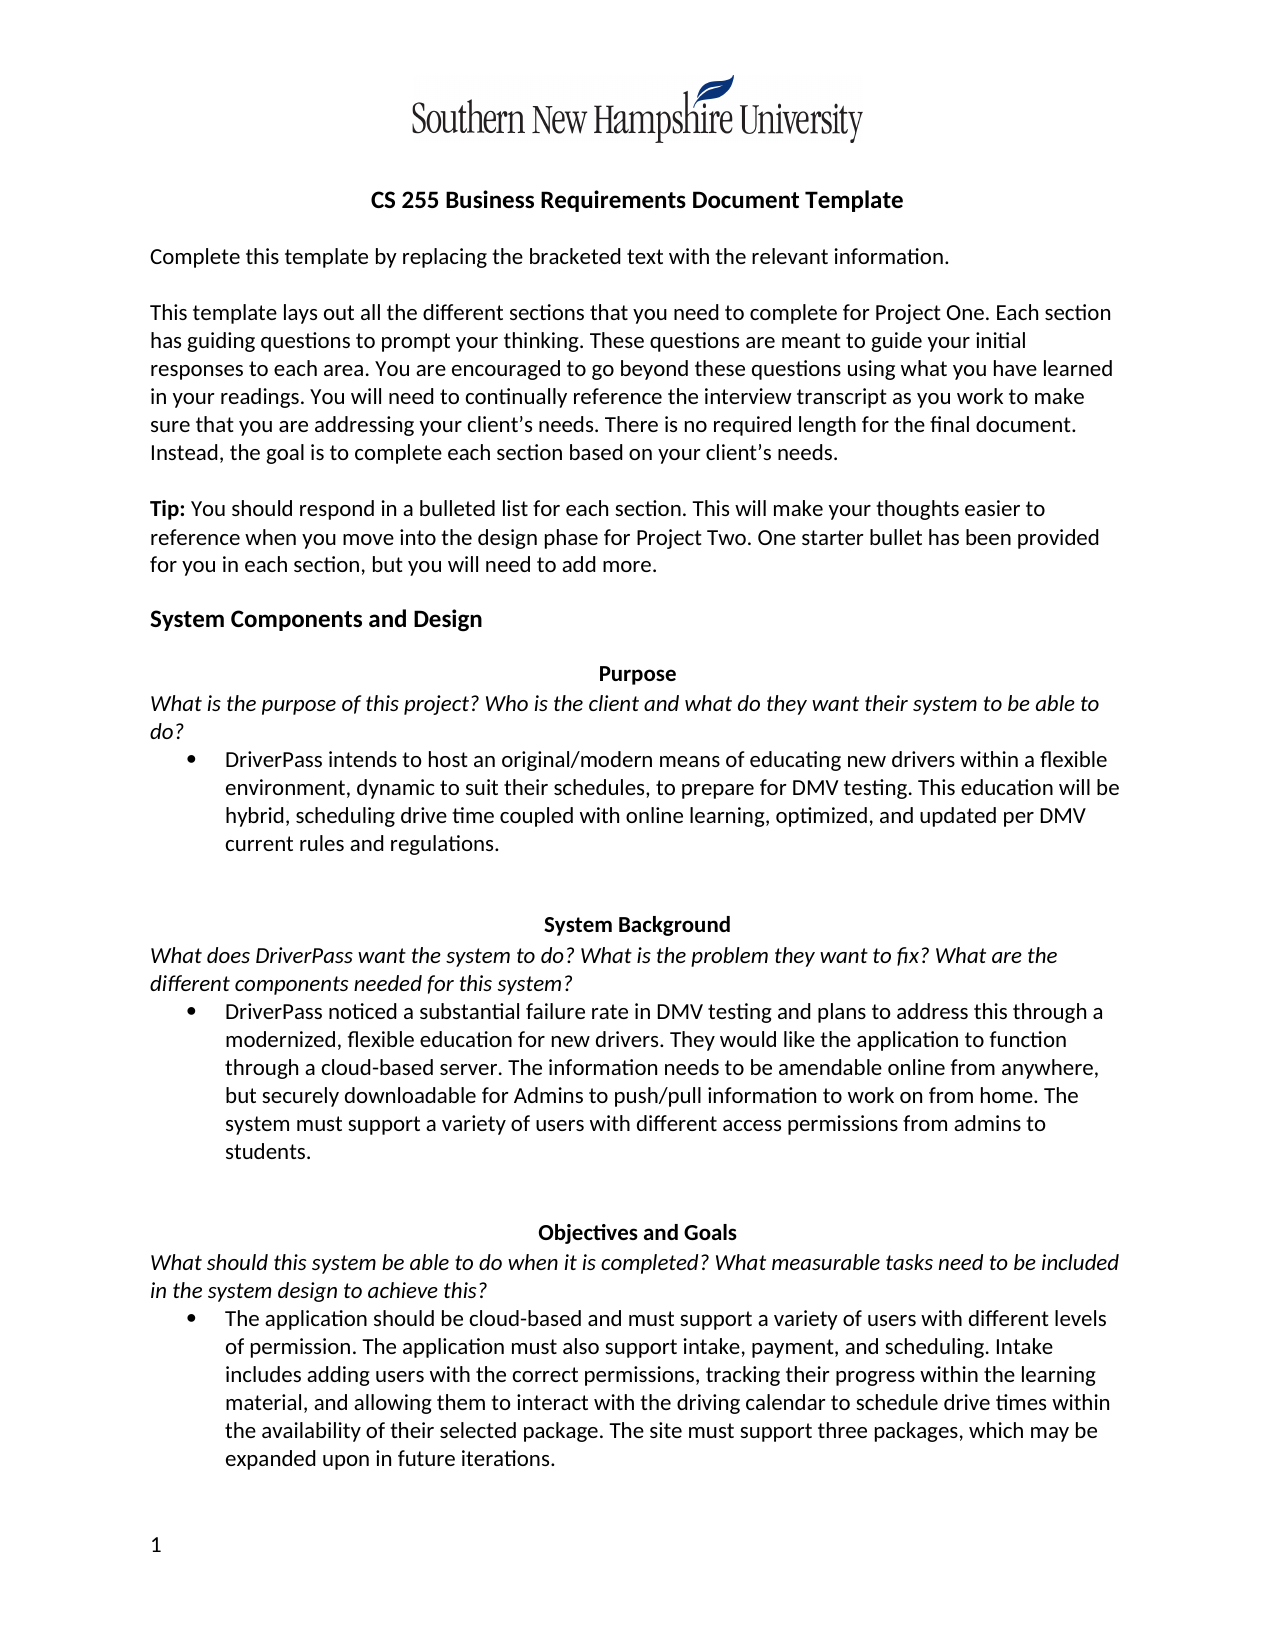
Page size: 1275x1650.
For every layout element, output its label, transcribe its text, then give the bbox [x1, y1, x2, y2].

text Complete this template by replacing the bracketed text with the relevant information. [150, 242, 1125, 270]
list DriverPass noticed a substantial failure rate in DMV testing and plans to address this through a modernized, flexible education for new drivers. They would like the application to function through a cloud-based server. The information needs to be amendable online from anywhere, but securely downloadable for Admins to push/pull information to work on from home. The system must support a variety of users with different access permissions from admins to students. [187, 997, 1125, 1165]
text This template lays out all the different sections that you need to complete for Project One. Each section has guiding questions to prompt your thinking. These questions are meant to guide your initial responses to each area. You are encouraged to go beyond these questions using what you have learned in your readings. You will need to continually reference the interview transcript as you work to make sure that you are addressing your client’s needs. There is no required length for the final document. Instead, the goal is to complete each section based on your client’s needs. [150, 298, 1125, 467]
subtitle CS 255 Business Requirements Document Template [150, 184, 1125, 214]
text What does DriverPass want the system to do? What is the problem they want to fix? What are the different components needed for this system? [150, 941, 1125, 997]
text What should this system be able to do when it is completed? What measurable tasks need to be included in the system design to achieve this? [150, 1248, 1125, 1304]
picture [412, 75, 863, 143]
text Tip: You should respond in a bulleted list for each section. This will make your thoughts easier to reference when you move into the design phase for Project Two. One starter bullet has been provided for you in each section, but you will need to add more. [150, 494, 1125, 579]
list The application should be cloud-based and must support a variety of users with different levels of permission. The application must also support intake, payment, and scheduling. Intake includes adding users with the correct permissions, tracking their progress within the learning material, and allowing them to interact with the driving calendar to schedule drive times within the availability of their selected package. The site must support three packages, which may be expanded upon in future iterations. [187, 1304, 1125, 1472]
subtitle System Background [150, 911, 1125, 938]
text What is the purpose of this project? Who is the client and what do they want their system to be able to do? [150, 689, 1125, 745]
subtitle Purpose [150, 659, 1125, 687]
subtitle System Components and Design [150, 604, 1125, 634]
list DriverPass intends to host an original/modern means of educating new drivers within a flexible environment, dynamic to suit their schedules, to prepare for DMV testing. This education will be hybrid, scheduling drive time coupled with online learning, optimized, and updated per DMV current rules and regulations. [187, 745, 1125, 857]
subtitle Objectives and Goals [150, 1218, 1125, 1246]
